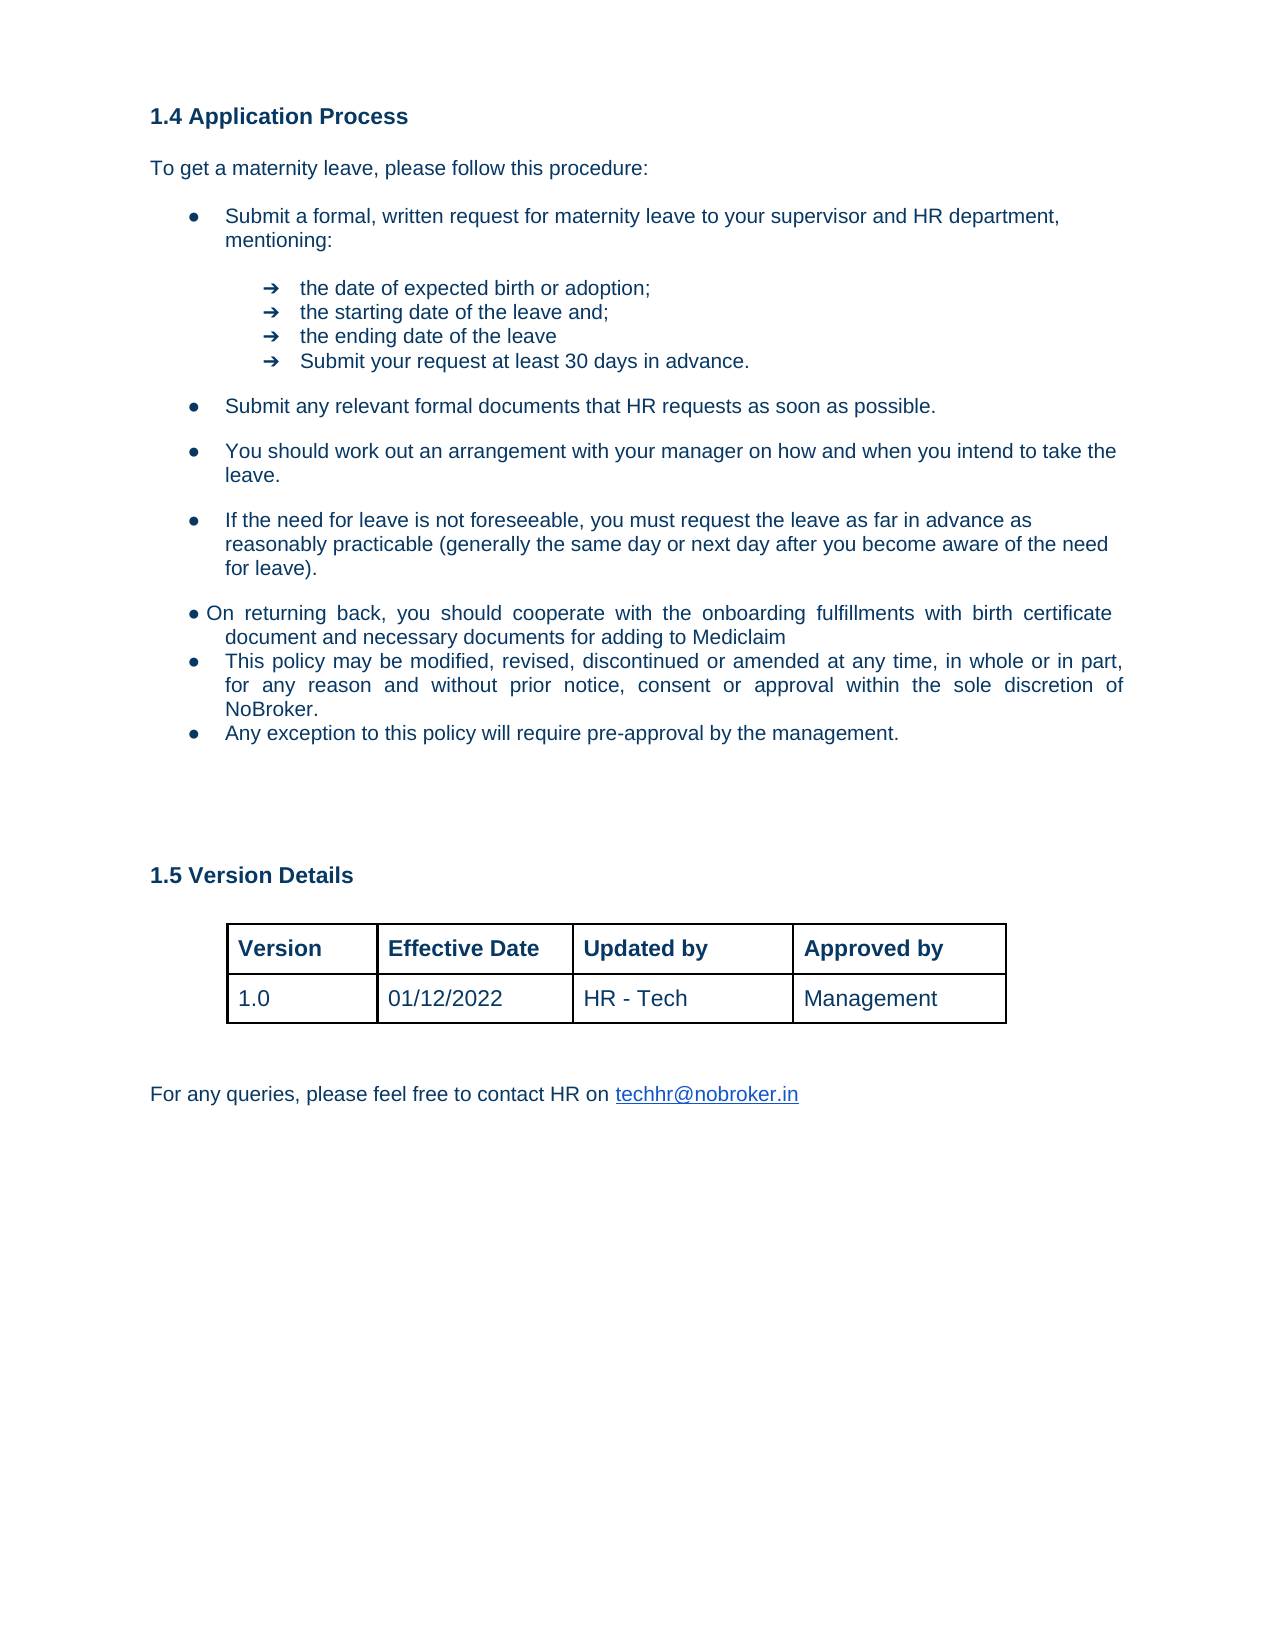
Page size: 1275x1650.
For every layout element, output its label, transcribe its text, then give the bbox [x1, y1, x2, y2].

table_header Updated by [574, 925, 792, 973]
list If the need for leave is not foreseeable, you must request the leave as far in advance as reasonably practicable (generally the same day or next day after you become aware of the need for leave). [187, 507, 1125, 579]
list Submit a formal, written request for maternity leave to your supervisor and HR department, mentioning: [187, 204, 1125, 252]
text 1.5 Version Details [150, 862, 1125, 889]
text To get a maternity leave, please follow this procedure: [150, 156, 1125, 180]
list Any exception to this policy will require pre-approval by the management. [187, 720, 1123, 744]
list the starting date of the leave and; [262, 300, 1125, 324]
table_header Effective Date [379, 925, 572, 973]
list On returning back, you should cooperate with the onboarding fulfillments with birth certificate document and necessary documents for adding to Mediclaim [187, 600, 1114, 648]
table_cell HR - Tech [574, 975, 792, 1022]
table_cell 01/12/2022 [379, 975, 572, 1022]
list the ending date of the leave [262, 324, 1125, 348]
table_cell 1.0 [229, 975, 376, 1022]
list This policy may be modified, revised, discontinued or amended at any time, in whole or in part, for any reason and without prior notice, consent or approval within the sole discretion of NoBroker. [187, 648, 1124, 720]
list Submit any relevant formal documents that HR requests as soon as possible. [187, 393, 1125, 418]
list the date of expected birth or adoption; [262, 276, 1125, 300]
table_header Approved by [794, 925, 1005, 973]
table_cell Management [794, 975, 1005, 1022]
text For any queries, please feel free to contact HR on techhr@nobroker.in [150, 1082, 1125, 1106]
subtitle 1.4 Application Process [150, 103, 1125, 130]
table_header Version [229, 925, 376, 973]
list Submit your request at least 30 days in advance. [262, 348, 1125, 373]
list You should work out an arrangement with your manager on how and when you intend to take the leave. [187, 438, 1125, 487]
